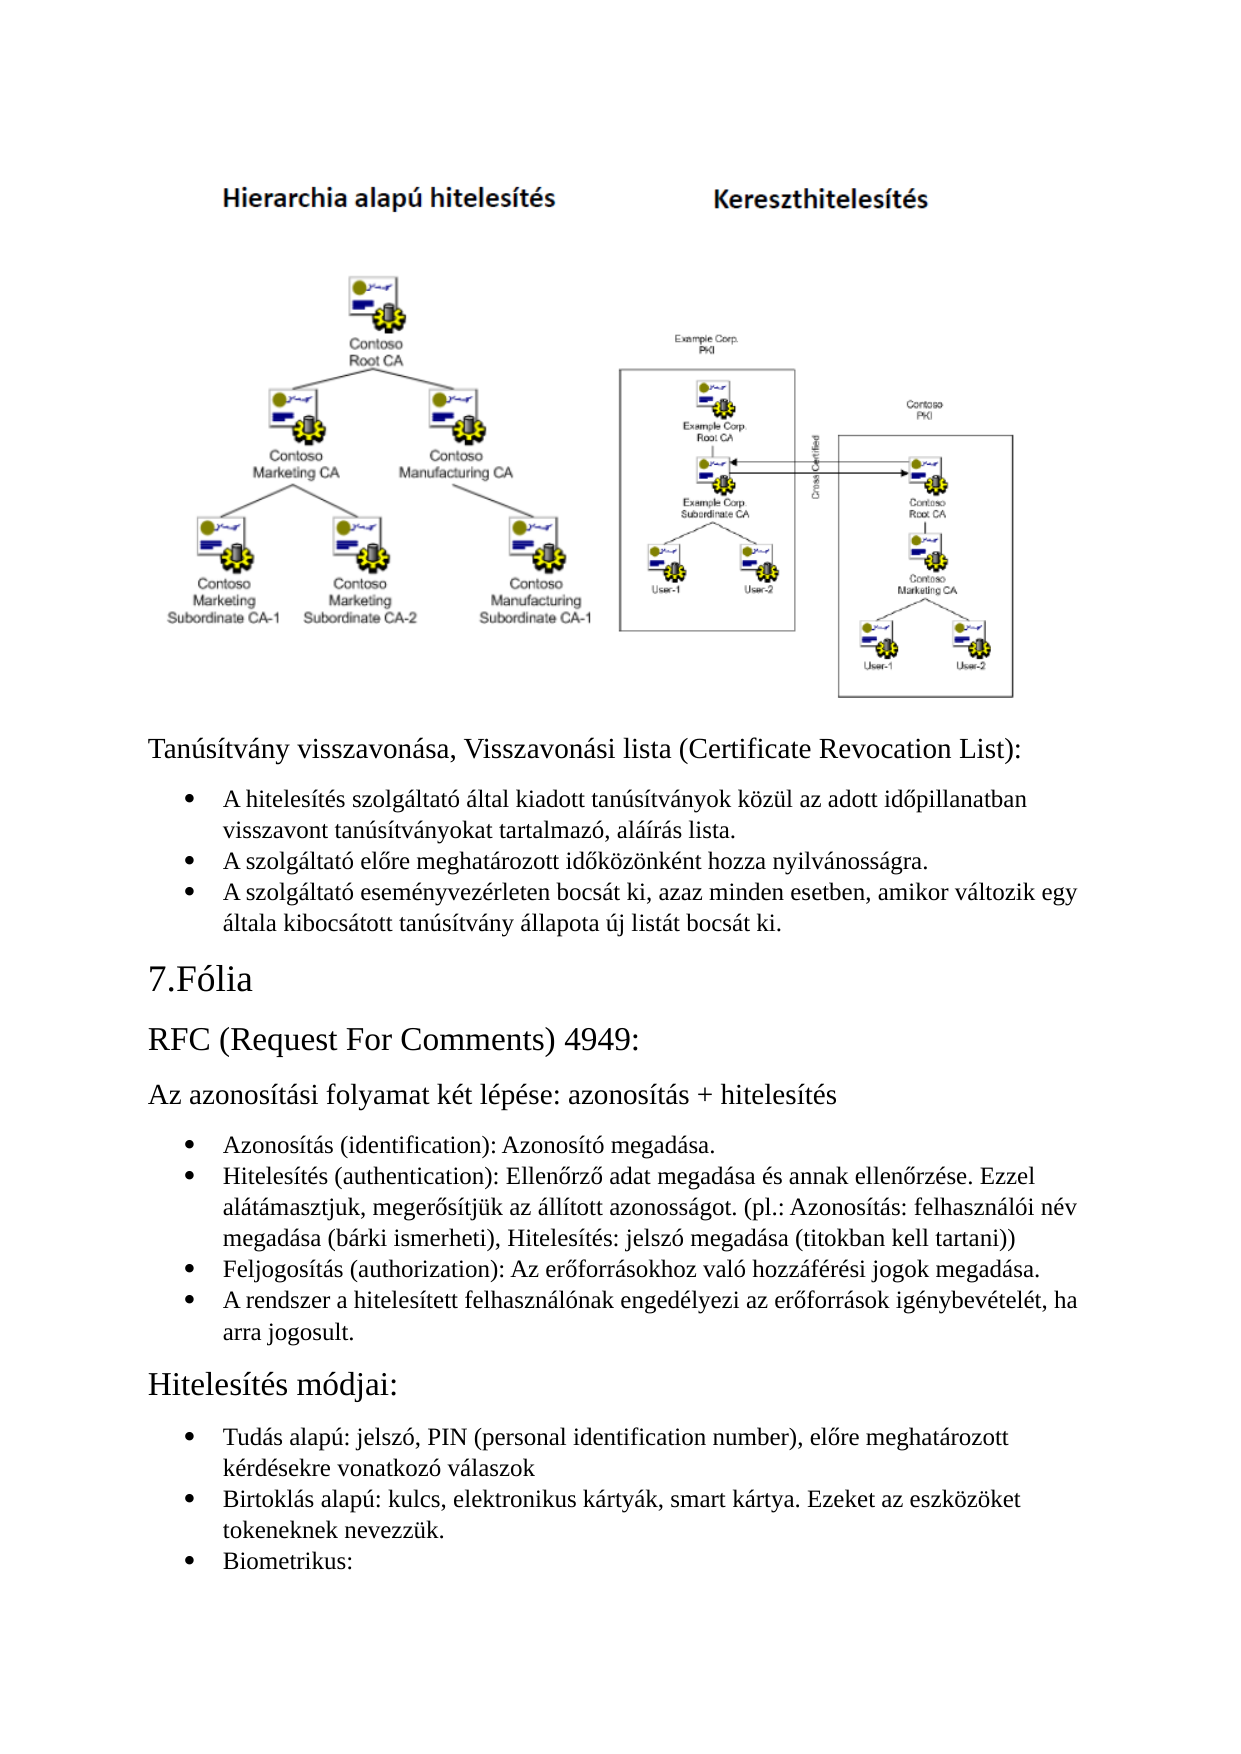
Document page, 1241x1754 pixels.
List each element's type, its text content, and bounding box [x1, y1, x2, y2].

list Biometrikus: [185, 1546, 1093, 1575]
list A szolgáltató eseményvezérleten bocsát ki, azaz minden esetben, amikor változik egy általa kibocsátott tanúsítvány állapota új listát bocsát ki. [185, 877, 1093, 937]
text Hitelesítés módjai: [148, 1364, 1093, 1403]
list Hitelesítés (authentication): Ellenőrző adat megadása és annak ellenőrzése. Ezzel alátámasztjuk, megerősítjük az állított azonosságot. (pl.: Azonosítás: felhasználói név megadása (bárki ismerheti), Hitelesítés: jelszó megadása (titokban kell tartani)) [185, 1161, 1093, 1252]
text 7.Fólia [148, 956, 1093, 999]
list A szolgáltató előre meghatározott időközönként hozza nyilvánosságra. [185, 846, 1093, 875]
list A rendszer a hitelesített felhasználónak engedélyezi az erőforrások igénybevételét, ha arra jogosult. [185, 1286, 1093, 1345]
list A hitelesítés szolgáltató által kiadott tanúsítványok közül az adott időpillanatban visszavont tanúsítványokat tartalmazó, aláírás lista. [185, 784, 1093, 844]
list Feljogosítás (authorization): Az erőforrásokhoz való hozzáférési jogok megadása. [185, 1254, 1093, 1283]
list Tudás alapú: jelszó, PIN (personal identification number), előre meghatározott kérdésekre vonatkozó válaszok [185, 1422, 1093, 1482]
list Birtoklás alapú: kulcs, elektronikus kártyák, smart kártya. Ezeket az eszközöket tokeneknek nevezzük. [185, 1484, 1093, 1544]
text Tanúsítvány visszavonása, Visszavonási lista (Certificate Revocation List): [148, 732, 1093, 765]
text RFC (Request For Comments) 4949: [148, 1019, 1093, 1058]
picture [147, 147, 1036, 713]
list Azonosítás (identification): Azonosító megadása. [185, 1130, 1093, 1159]
text Az azonosítási folyamat két lépése: azonosítás + hitelesítés [148, 1077, 1093, 1111]
